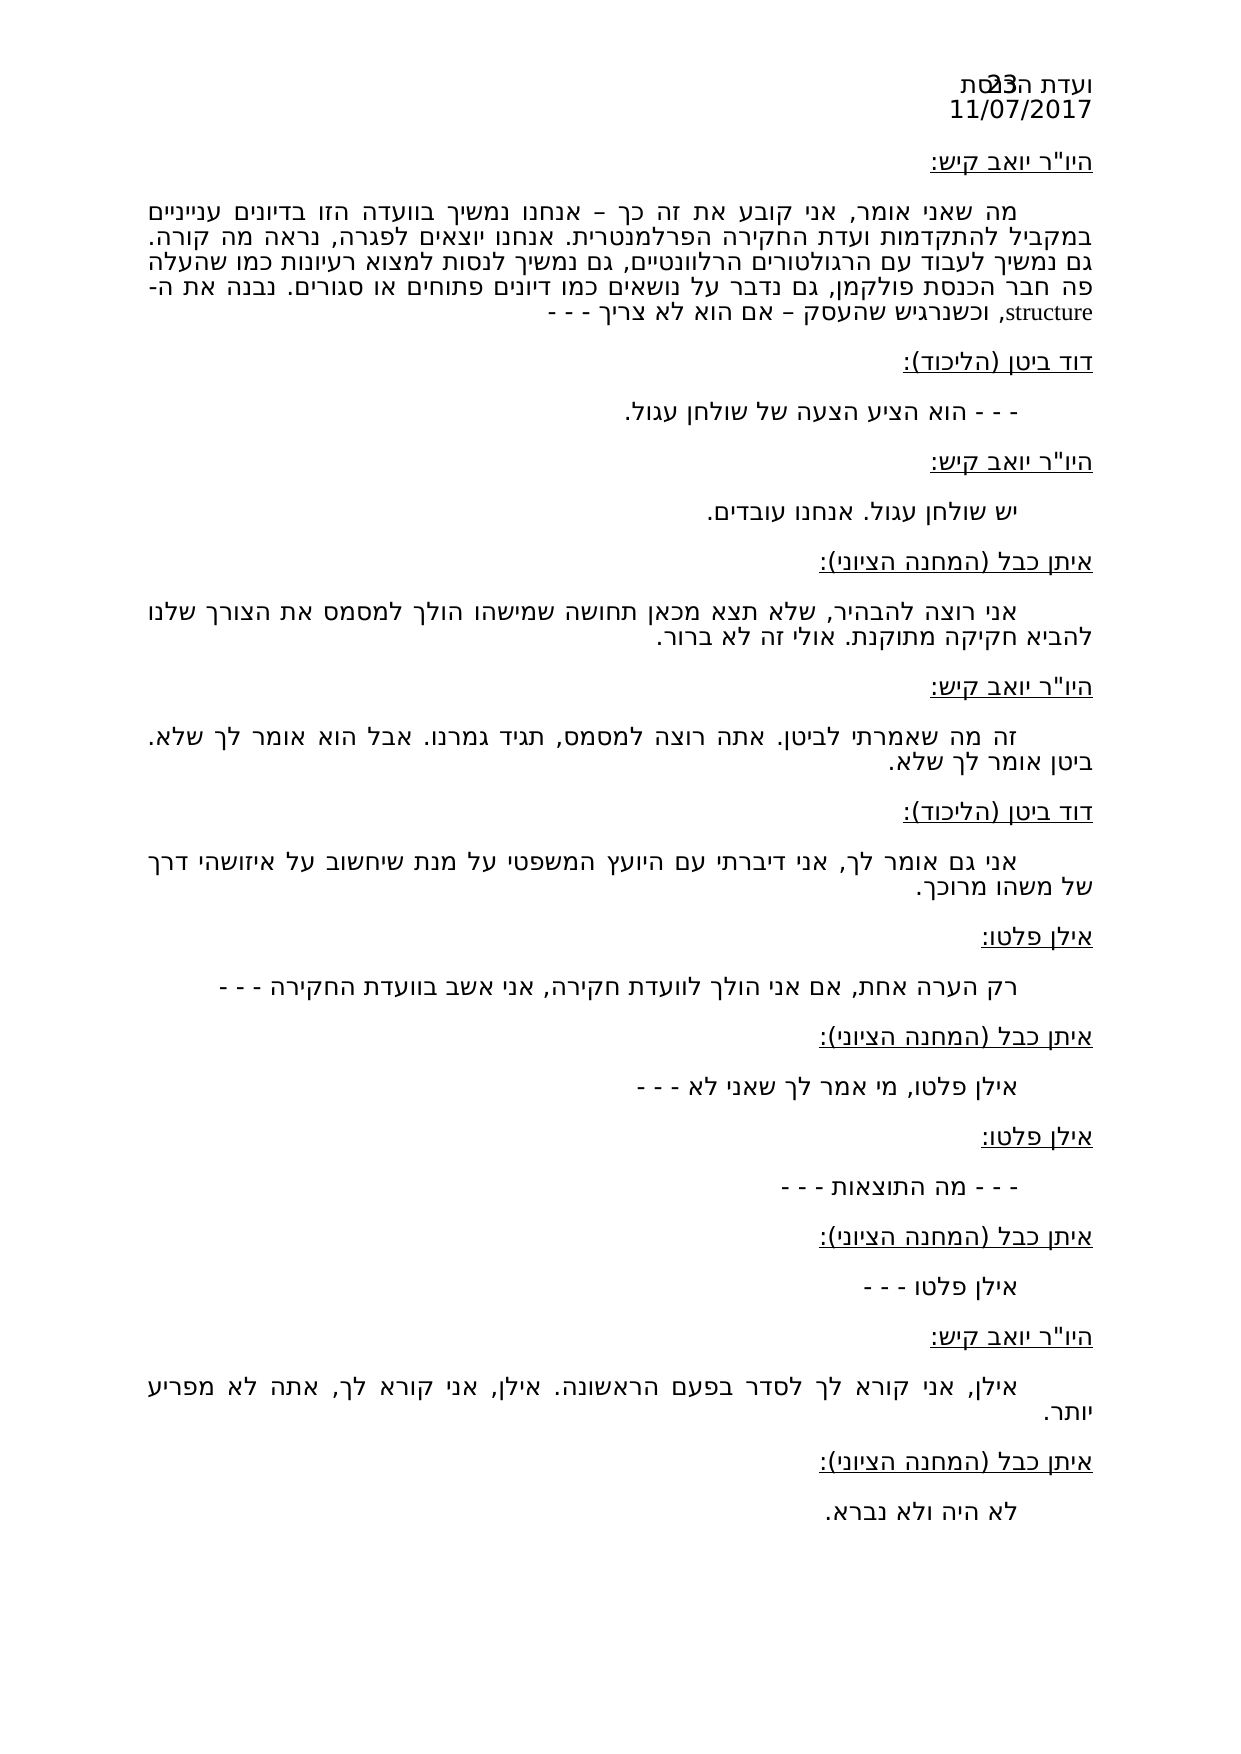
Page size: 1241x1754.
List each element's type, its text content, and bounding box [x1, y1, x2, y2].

text אילן פלטו: [147, 1125, 1093, 1150]
text לא היה ולא נברא. [147, 1500, 1093, 1525]
text רק הערה אחת, אם אני הולך לוועדת חקירה, אני אשב בוועדת החקירה - - - [147, 975, 1093, 1000]
text היו"ר יואב קיש: [147, 675, 1093, 700]
text היו"ר יואב קיש: [147, 1325, 1093, 1350]
text אילן פלטו, מי אמר לך שאני לא - - - [147, 1075, 1093, 1100]
text אילן, אני קורא לך לסדר בפעם הראשונה. אילן, אני קורא לך, אתה לא מפריע יותר. [147, 1375, 1093, 1425]
text אילן פלטו - - - [147, 1275, 1093, 1300]
text איתן כבל (המחנה הציוני): [147, 550, 1093, 575]
text זה מה שאמרתי לביטן. אתה רוצה למסמס, תגיד גמרנו. אבל הוא אומר לך שלא. ביטן אומר לך שלא. [147, 725, 1093, 775]
text איתן כבל (המחנה הציוני): [147, 1225, 1093, 1250]
text - - - הוא הציע הצעה של שולחן עגול. [147, 400, 1093, 425]
text - - - מה התוצאות - - - [147, 1175, 1093, 1200]
text אילן פלטו: [147, 925, 1093, 950]
text דוד ביטן (הליכוד): [147, 800, 1093, 825]
text יש שולחן עגול. אנחנו עובדים. [147, 500, 1093, 525]
text מה שאני אומר, אני קובע את זה כך – אנחנו נמשיך בוועדה הזו בדיונים ענייניים במקביל להתקדמות ועדת החקירה הפרלמנטרית. אנחנו יוצאים לפגרה, נראה מה קורה. גם נמשיך לעבוד עם הרגולטורים הרלוונטיים, גם נמשיך לנסות למצוא רעיונות כמו שהעלה פה חבר הכנסת פולקמן, גם נדבר על נושאים כמו דיונים פתוחים או סגורים. נבנה את ה-structure, וכשנרגיש שהעסק – אם הוא לא צריך - - - [147, 200, 1093, 325]
text איתן כבל (המחנה הציוני): [147, 1025, 1093, 1050]
text אני רוצה להבהיר, שלא תצא מכאן תחושה שמישהו הולך למסמס את הצורך שלנו להביא חקיקה מתוקנת. אולי זה לא ברור. [147, 600, 1093, 650]
text אני גם אומר לך, אני דיברתי עם היועץ המשפטי על מנת שיחשוב על איזושהי דרך של משהו מרוכך. [147, 850, 1093, 900]
text היו"ר יואב קיש: [147, 150, 1093, 175]
text איתן כבל (המחנה הציוני): [147, 1450, 1093, 1475]
text דוד ביטן (הליכוד): [147, 350, 1093, 375]
text היו"ר יואב קיש: [147, 450, 1093, 475]
